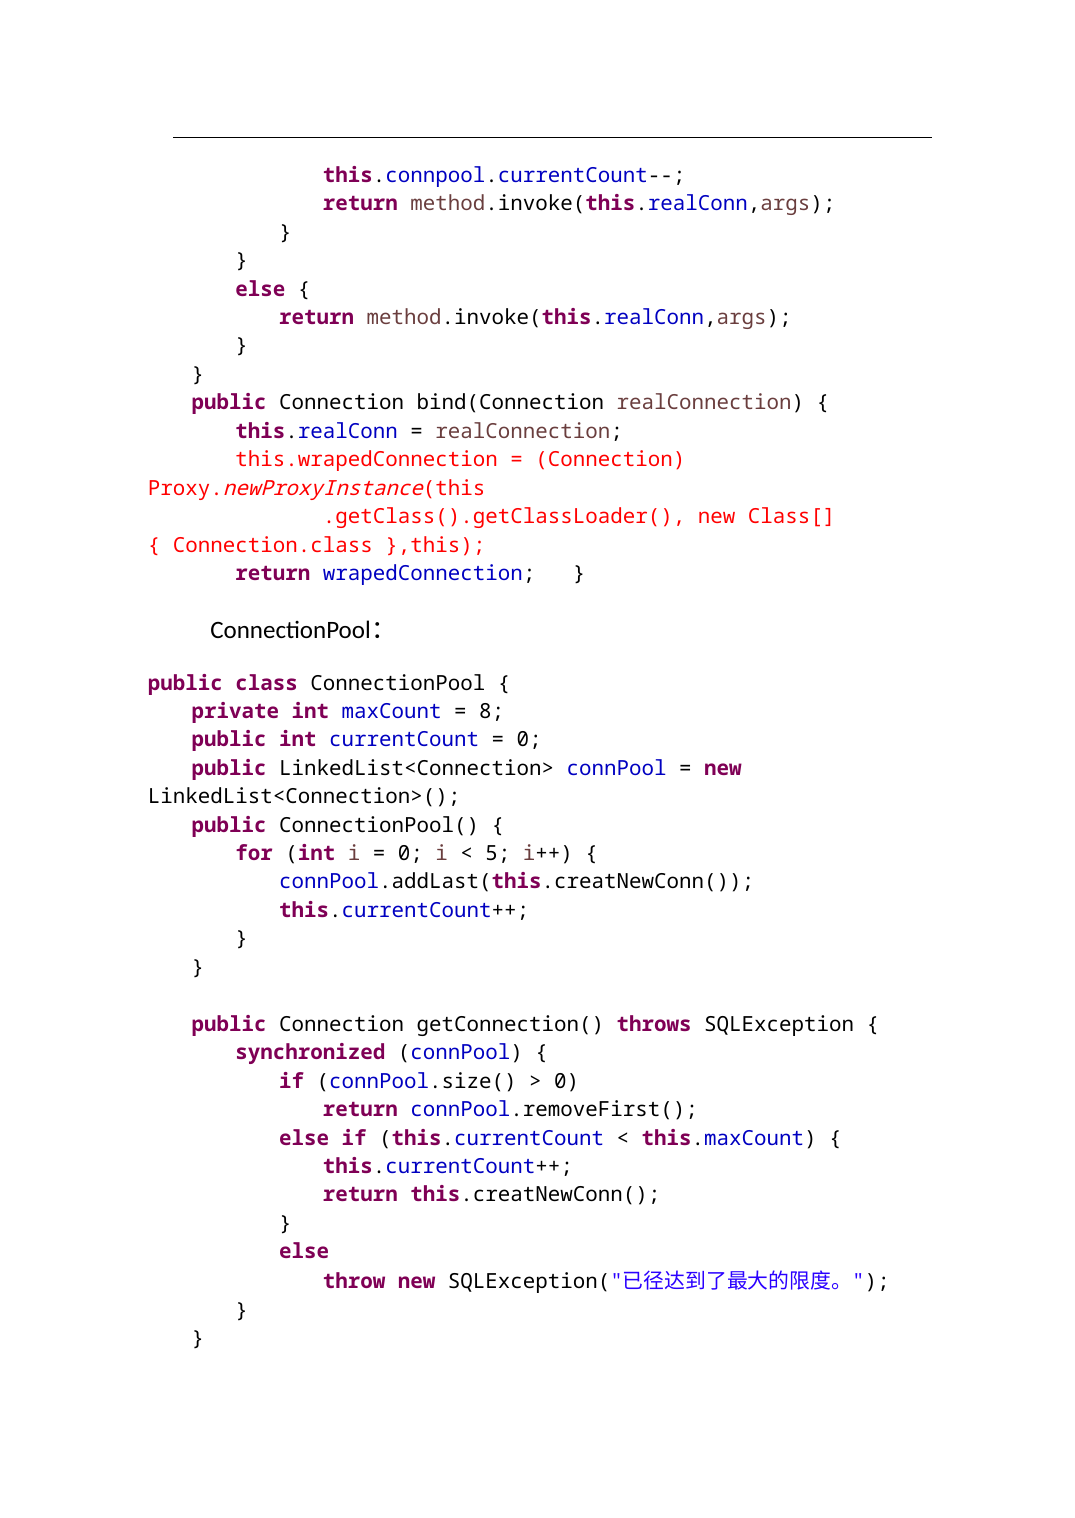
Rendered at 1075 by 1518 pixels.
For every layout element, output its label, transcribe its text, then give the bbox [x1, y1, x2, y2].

text } [148, 1323, 957, 1352]
text return wrapedConnection; } [148, 558, 957, 587]
text } [148, 952, 957, 980]
text public ConnectionPool() { [148, 810, 957, 838]
list ConnectionPool： [210, 609, 932, 646]
text this.currentCount++; [148, 895, 957, 923]
text else [148, 1236, 957, 1265]
text if (connPool.size() > 0) [148, 1066, 957, 1094]
text } [148, 245, 957, 274]
text } [148, 1295, 957, 1323]
text public LinkedList<Connection> connPool = new LinkedList<Connection>(); [148, 753, 957, 810]
text this.wrapedConnection = (Connection) Proxy.newProxyInstance(this [148, 444, 957, 501]
text } [148, 331, 957, 359]
text } [148, 359, 957, 387]
text this.currentCount++; [148, 1151, 957, 1179]
text else { [148, 274, 957, 302]
text for (int i = 0; i < 5; i++) { [148, 838, 957, 867]
text .getClass().getClassLoader(), new Class[] { Connection.class },this); [148, 501, 957, 558]
text public Connection bind(Connection realConnection) { [148, 387, 957, 416]
text return method.invoke(this.realConn,args); [148, 302, 957, 331]
text private int maxCount = 8; [148, 696, 957, 724]
text public class ConnectionPool { [148, 668, 957, 696]
text synchronized (connPool) { [148, 1037, 957, 1066]
text this.connpool.currentCount--; [148, 160, 957, 188]
text public Connection getConnection() throws SQLException { [148, 1009, 957, 1037]
text } [148, 217, 957, 245]
text connPool.addLast(this.creatNewConn()); [148, 867, 957, 895]
text return connPool.removeFirst(); [148, 1094, 957, 1123]
text return this.creatNewConn(); [148, 1179, 957, 1208]
text return method.invoke(this.realConn,args); [148, 188, 957, 217]
text else if (this.currentCount < this.maxCount) { [148, 1123, 957, 1151]
text this.realConn = realConnection; [148, 416, 957, 444]
text } [148, 923, 957, 952]
text } [148, 1208, 957, 1236]
text throw new SQLException("已径达到了最大的限度。"); [148, 1265, 957, 1295]
text public int currentCount = 0; [148, 724, 957, 753]
